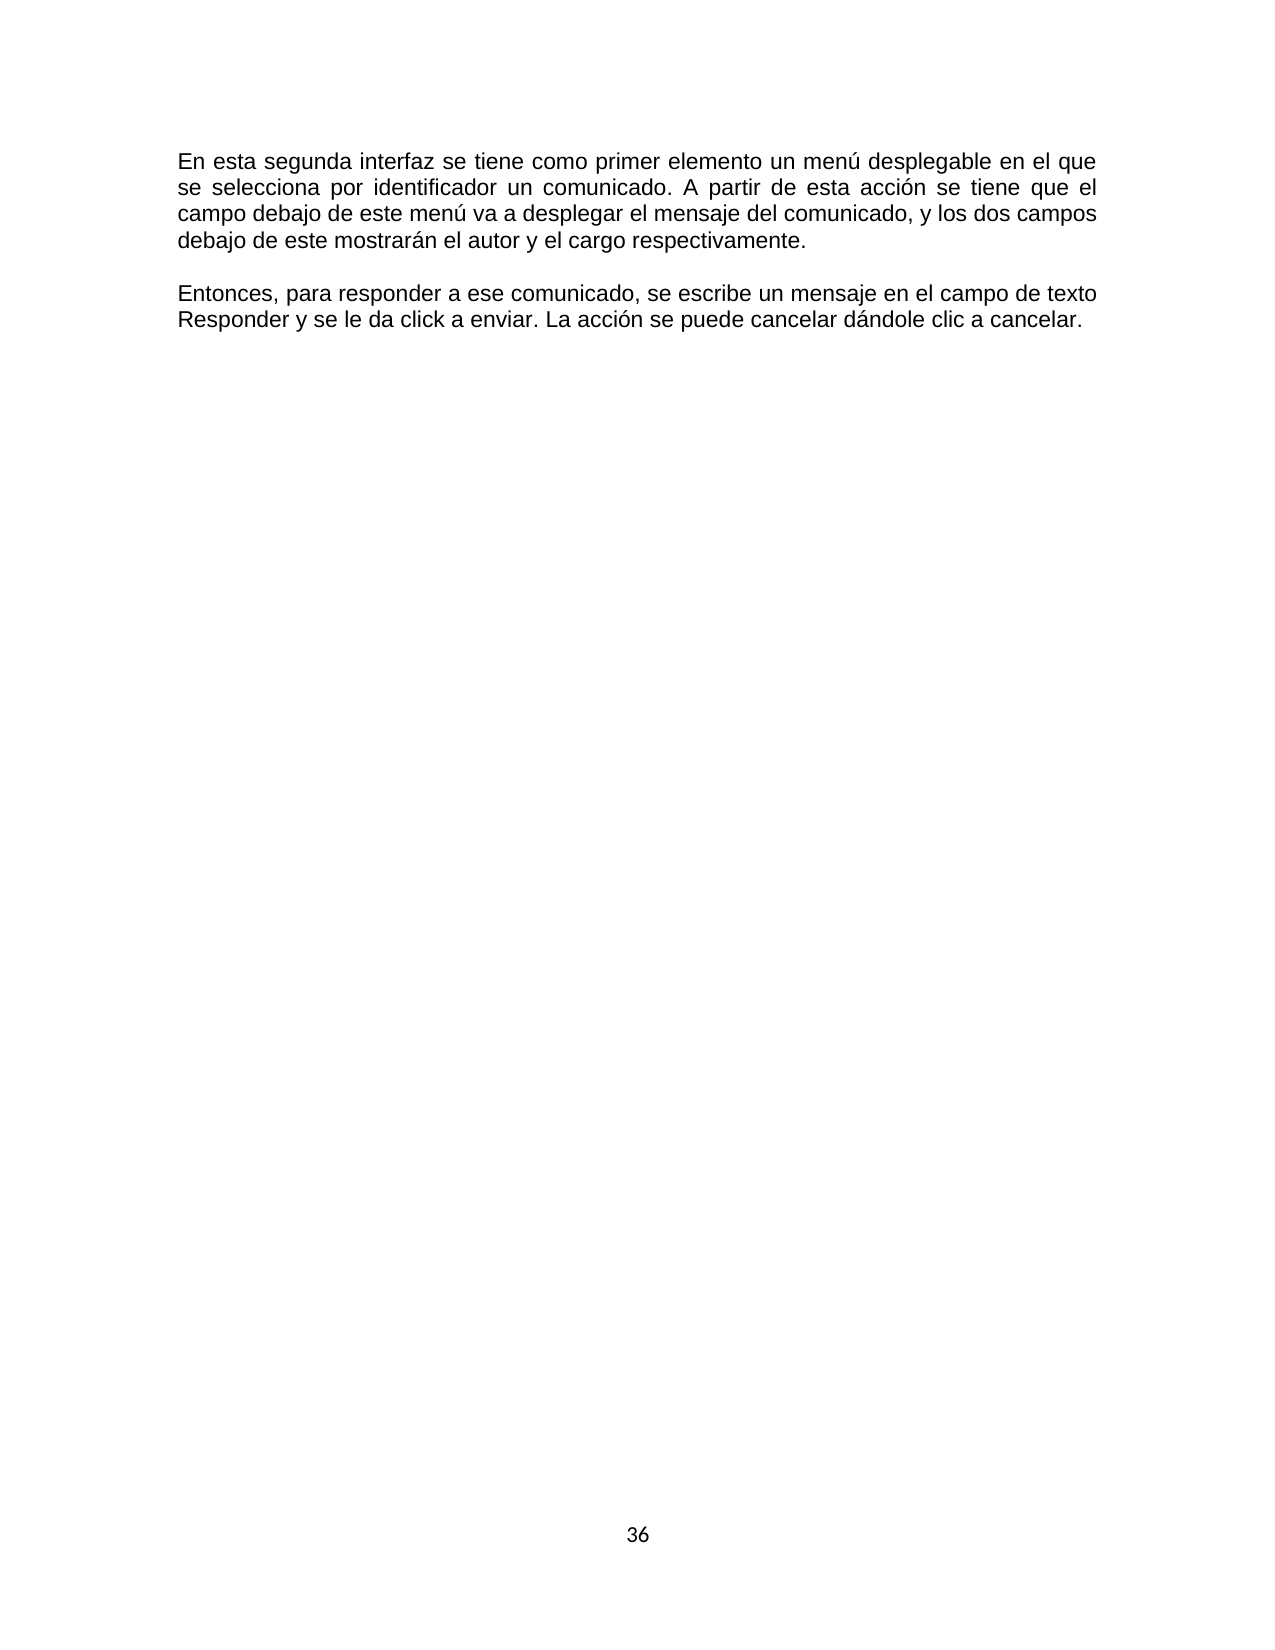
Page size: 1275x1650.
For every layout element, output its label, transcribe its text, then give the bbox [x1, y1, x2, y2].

text En esta segunda interfaz se tiene como primer elemento un menú desplegable en el que se selecciona por identificador un comunicado. A partir de esta acción se tiene que el campo debajo de este menú va a desplegar el mensaje del comunicado, y los dos campos debajo de este mostrarán el autor y el cargo respectivamente. [177, 148, 1098, 253]
text Entonces, para responder a ese comunicado, se escribe un mensaje en el campo de texto Responder y se le da click a enviar. La acción se puede cancelar dándole clic a cancelar. [177, 279, 1098, 332]
